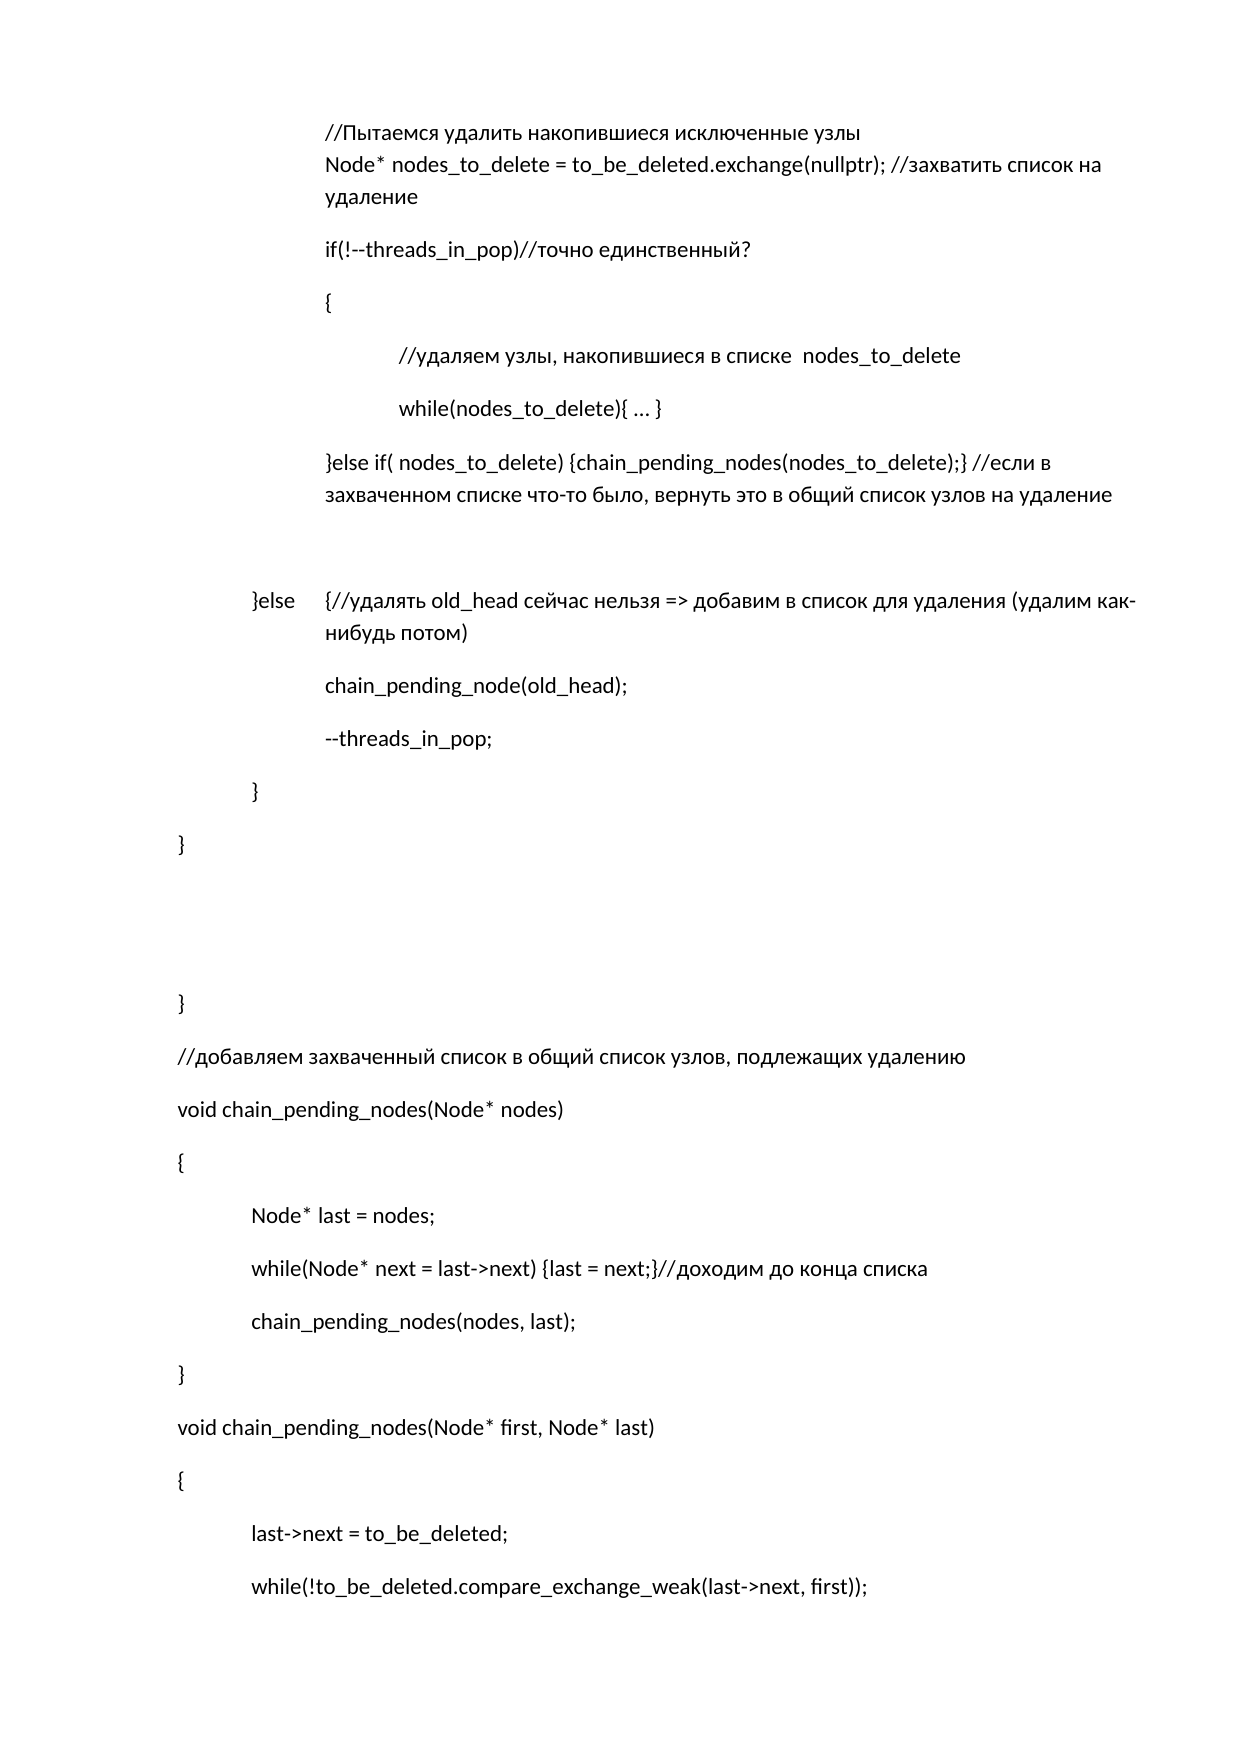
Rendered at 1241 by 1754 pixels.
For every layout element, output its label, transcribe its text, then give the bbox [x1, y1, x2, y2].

text Node* last = nodes; [177, 1201, 1152, 1229]
text { [177, 1466, 1152, 1494]
text while(!to_be_deleted.compare_exchange_weak(last->next, first)); [177, 1572, 1152, 1600]
text } [177, 777, 1152, 805]
text }else if( nodes_to_delete) {chain_pending_nodes(nodes_to_delete);} //если в захваченном списке что-то было, вернуть это в общий список узлов на удаление [325, 448, 1152, 508]
text //удаляем узлы, накопившиеся в списке nodes_to_delete [325, 342, 1152, 369]
text }else {//удалять old_head сейчас нельзя => добавим в список для удаления (удалим как-нибудь потом) [251, 586, 1152, 646]
text --threads_in_pop; [325, 724, 1152, 752]
text } [177, 989, 1152, 1017]
text void chain_pending_nodes(Node* nodes) [177, 1095, 1152, 1123]
text chain_pending_nodes(nodes, last); [177, 1307, 1152, 1335]
text } [177, 830, 1152, 858]
text //добавляем захваченный список в общий список узлов, подлежащих удалению [177, 1042, 1152, 1070]
text { [177, 288, 1152, 317]
text while(Node* next = last->next) {last = next;}//доходим до конца списка [177, 1254, 1152, 1282]
text chain_pending_node(old_head); [251, 671, 1152, 699]
text void chain_pending_nodes(Node* first, Node* last) [177, 1413, 1152, 1441]
text if(!--threads_in_pop)//точно единственный? [177, 236, 1152, 263]
text while(nodes_to_delete){ … } [325, 394, 1152, 423]
text //Пытаемся удалить накопившиеся исключенные узлы Node* nodes_to_delete = to_be_deleted.exchange(nullptr); //захватить список на удаление [325, 118, 1152, 211]
text } [177, 1360, 1152, 1388]
text last->next = to_be_deleted; [177, 1519, 1152, 1547]
text { [177, 1148, 1152, 1176]
